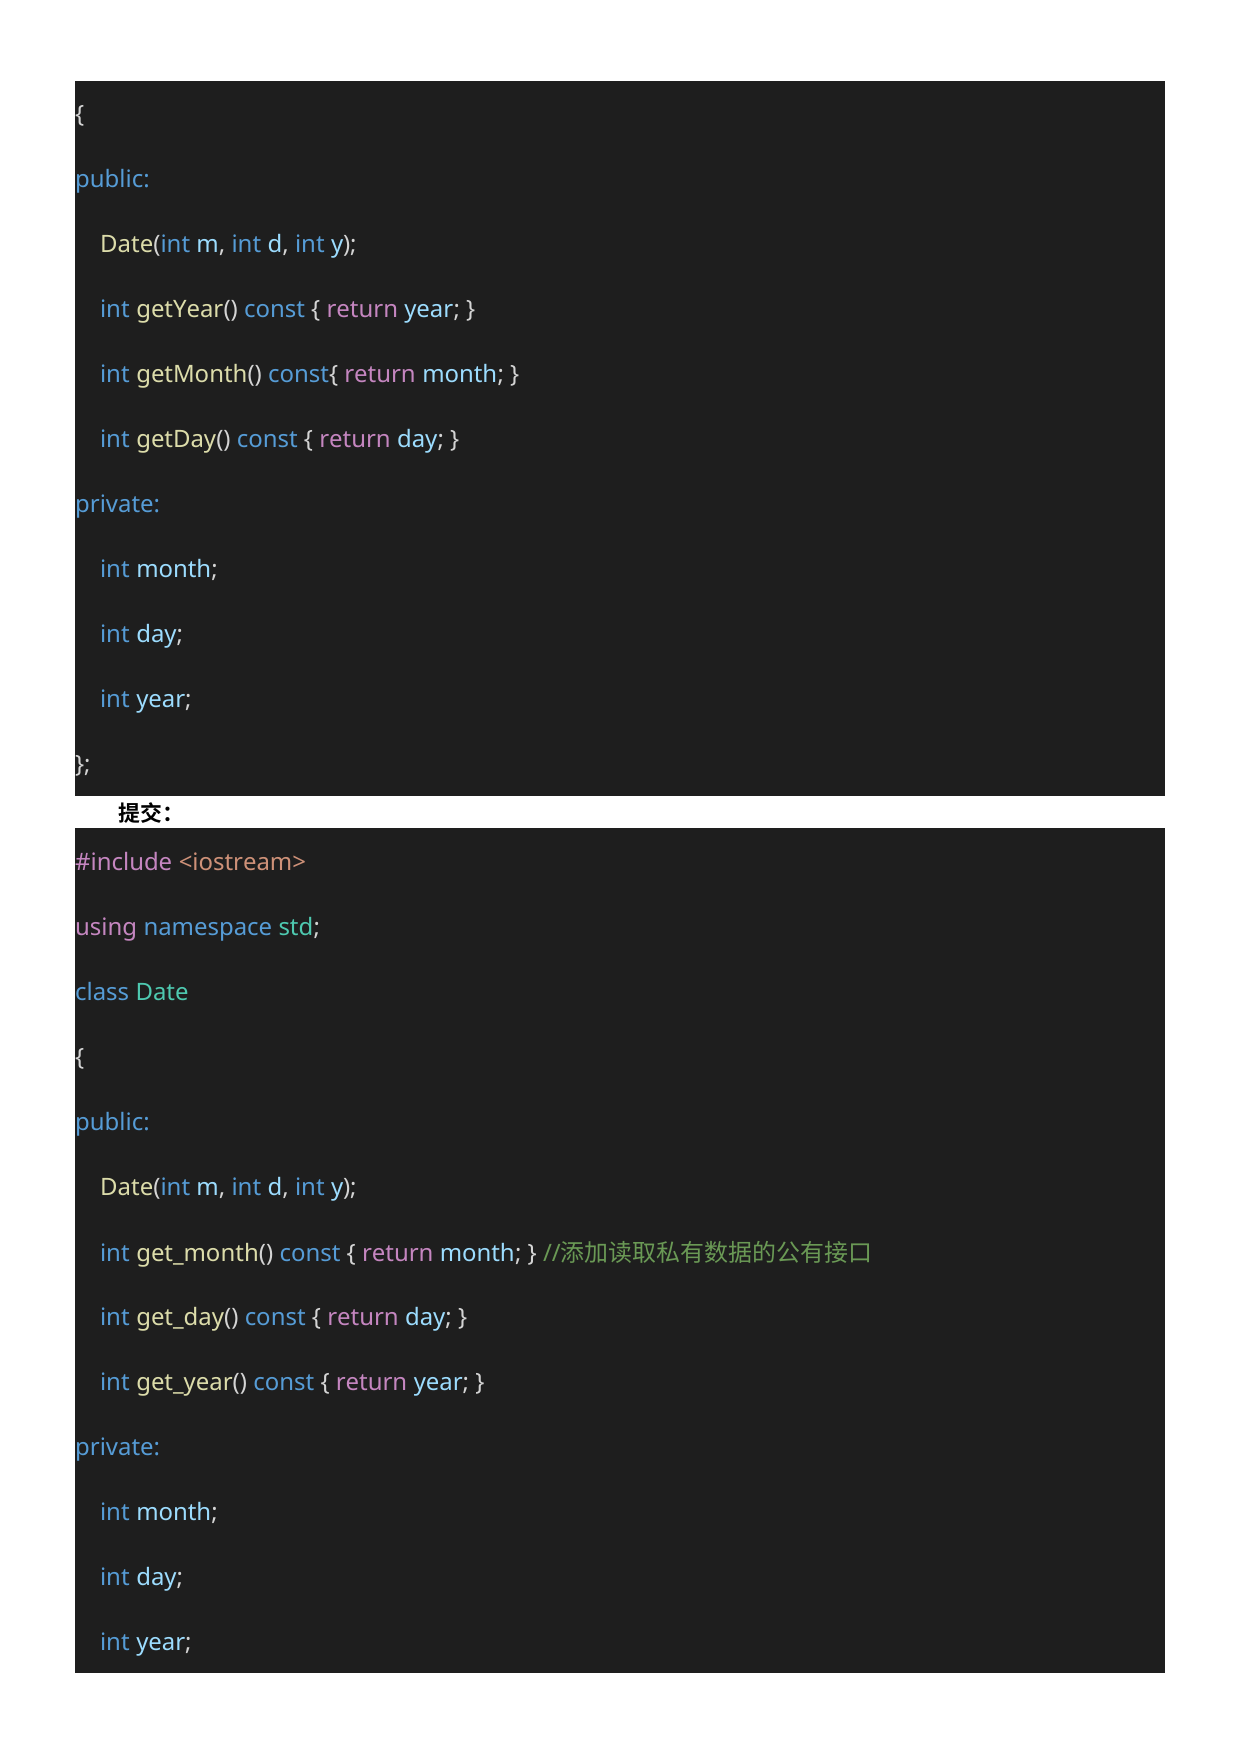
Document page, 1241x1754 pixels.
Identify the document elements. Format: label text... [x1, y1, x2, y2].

text private: [75, 1413, 1165, 1478]
text using namespace std; [75, 893, 1165, 958]
text public: [75, 1088, 1165, 1153]
text #include <iostream> [75, 828, 1165, 893]
text { [75, 81, 1165, 146]
text int getDay() const { return day; } [75, 406, 1165, 471]
text int year; [75, 1608, 1165, 1673]
text public: [75, 146, 1165, 211]
text private: [75, 471, 1165, 536]
text }; [75, 731, 1165, 796]
text { [75, 1023, 1165, 1088]
text int get_month() const { return month; } //添加读取私有数据的公有接口 [75, 1218, 1165, 1283]
text int day; [75, 601, 1165, 666]
list 提交： [119, 796, 1165, 828]
text Date(int m, int d, int y); [75, 211, 1165, 276]
text int getMonth() const{ return month; } [75, 341, 1165, 406]
text int month; [75, 1478, 1165, 1543]
text int get_day() const { return day; } [75, 1283, 1165, 1348]
text class Date [75, 958, 1165, 1023]
text int day; [75, 1543, 1165, 1608]
text int month; [75, 536, 1165, 601]
text Date(int m, int d, int y); [75, 1153, 1165, 1218]
text int year; [75, 666, 1165, 731]
text int get_year() const { return year; } [75, 1348, 1165, 1413]
text int getYear() const { return year; } [75, 276, 1165, 341]
